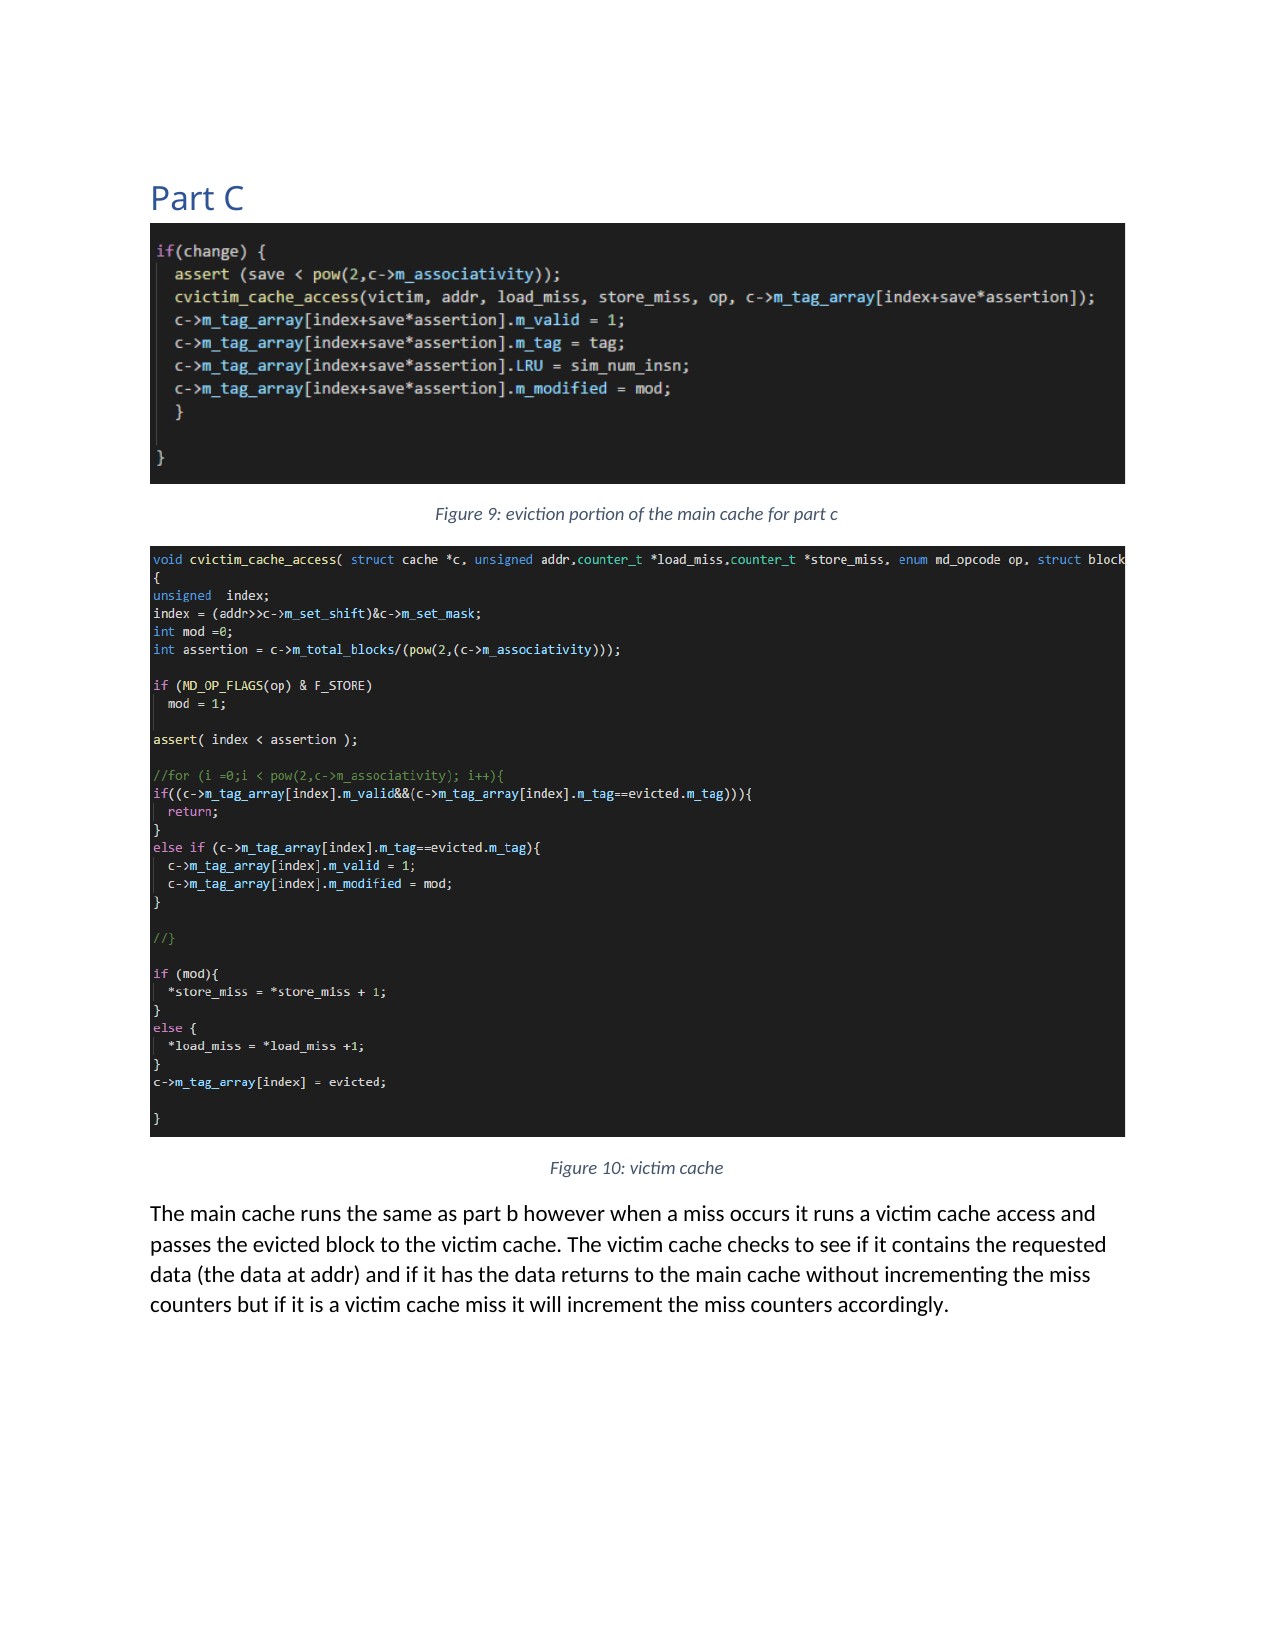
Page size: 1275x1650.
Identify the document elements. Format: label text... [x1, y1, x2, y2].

picture [150, 223, 1125, 484]
text Figure 9: eviction portion of the main cache for part c [150, 502, 1125, 525]
text Figure 10: victim cache [150, 1156, 1125, 1179]
picture [150, 546, 1125, 1137]
subtitle Part C [150, 175, 1125, 220]
text The main cache runs the same as part b however when a miss occurs it runs a victim cache access and passes the evicted block to the victim cache. The victim cache checks to see if it contains the requested data (the data at addr) and if it has the data returns to the main cache without incrementing the miss counters but if it is a victim cache miss it will increment the miss counters accordingly. [150, 1199, 1125, 1318]
